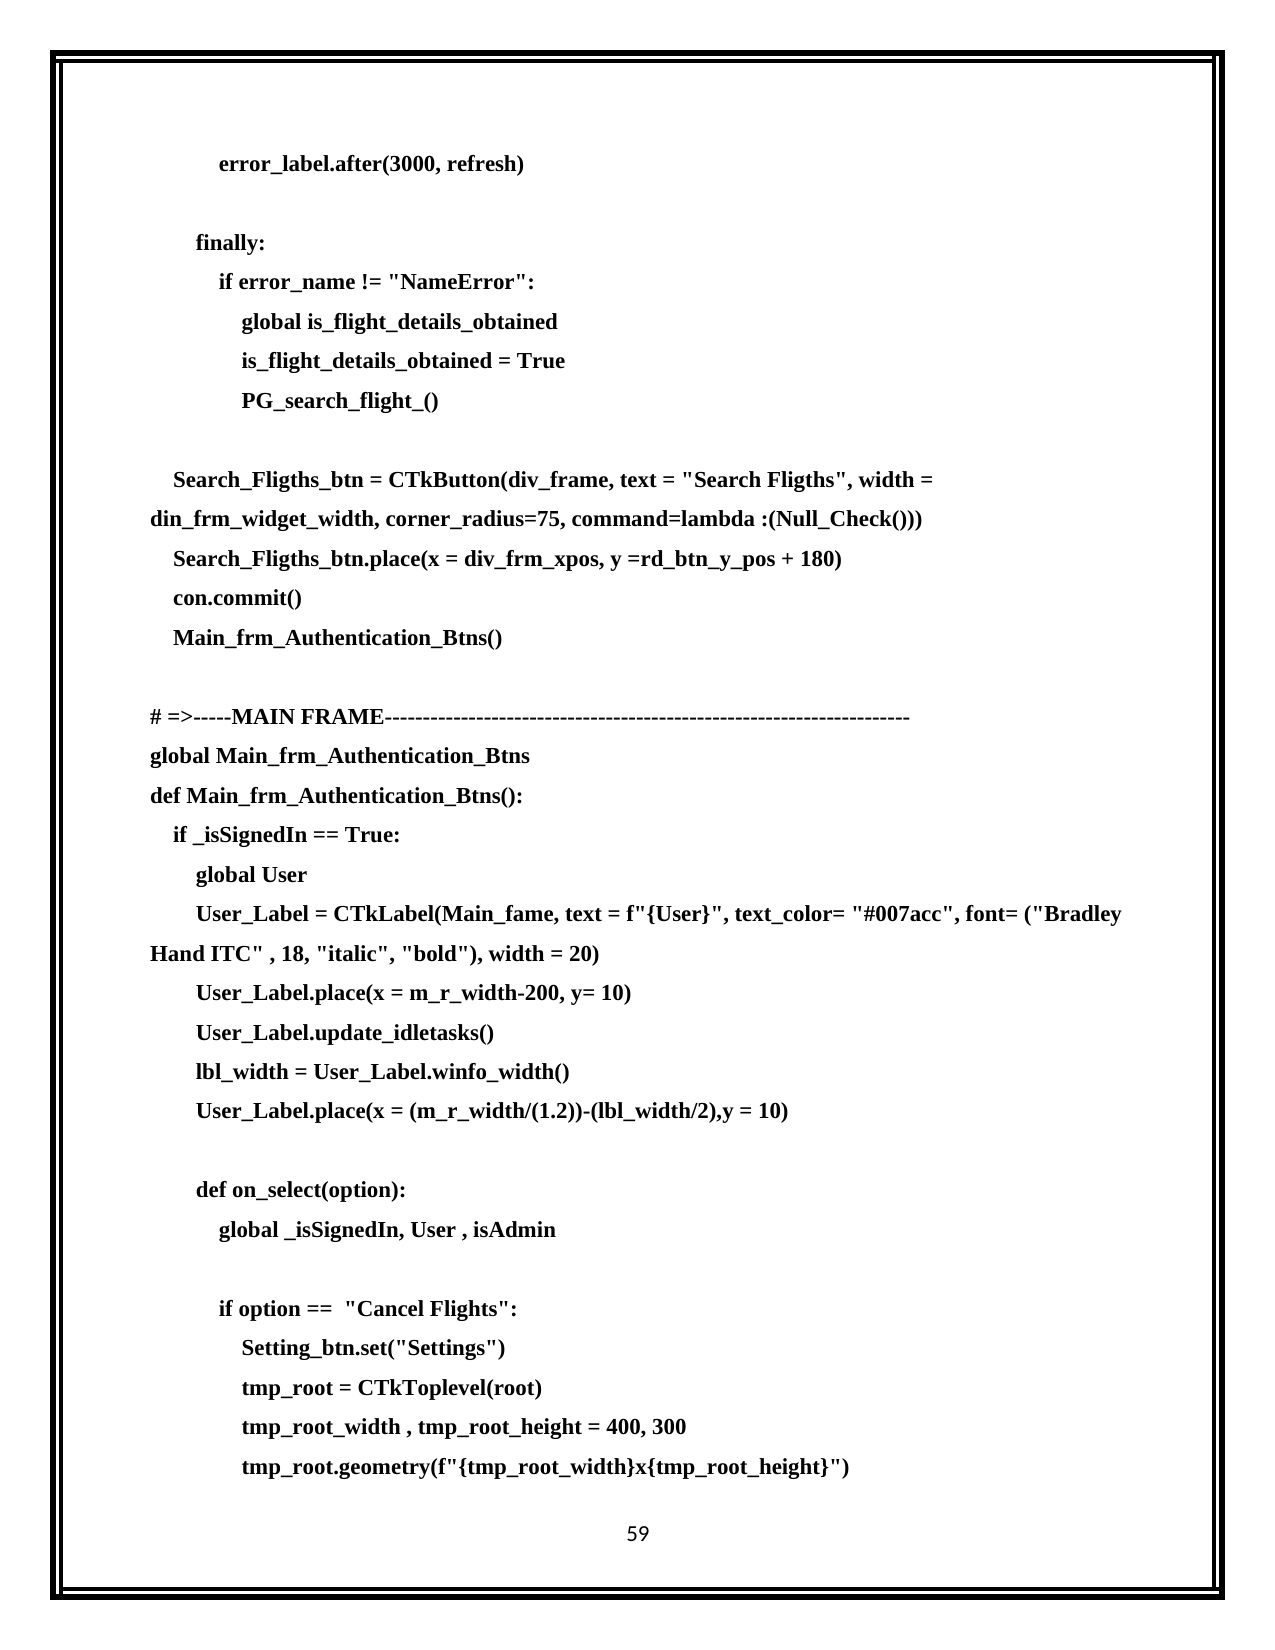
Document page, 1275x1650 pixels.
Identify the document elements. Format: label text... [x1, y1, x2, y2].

text Search_Fligths_btn = CTkButton(div_frame, text = "Search Fligths", width = din_frm_widget_width, corner_radius=75, command=lambda :(Null_Check())) [150, 466, 1125, 532]
text Search_Fligths_btn.place(x = div_frm_xpos, y =rd_btn_y_pos + 180) [150, 545, 1125, 571]
text Main_frm_Authentication_Btns() [150, 624, 1125, 650]
text global is_flight_details_obtained [150, 308, 1125, 334]
text User_Label.update_idletasks() [150, 1018, 1125, 1045]
text User_Label.place(x = (m_r_width/(1.2))-(lbl_width/2),y = 10) [150, 1097, 1125, 1124]
text tmp_root_width , tmp_root_height = 400, 300 [150, 1413, 1125, 1440]
text global User [150, 861, 1125, 887]
text def Main_frm_Authentication_Btns(): [150, 782, 1125, 808]
text finally: [150, 229, 1125, 255]
text User_Label.place(x = m_r_width-200, y= 10) [150, 979, 1125, 1005]
text User_Label = CTkLabel(Main_fame, text = f"{User}", text_color= "#007acc", font= ("Bradley Hand ITC" , 18, "italic", "bold"), width = 20) [150, 900, 1125, 966]
text if option == "Cancel Flights": [150, 1295, 1125, 1321]
text PG_search_flight_() [150, 387, 1125, 413]
text if _isSignedIn == True: [150, 821, 1125, 847]
text con.commit() [150, 584, 1125, 611]
text is_flight_details_obtained = True [150, 347, 1125, 374]
text global Main_frm_Authentication_Btns [150, 742, 1125, 768]
text error_label.after(3000, refresh) [150, 150, 1125, 176]
text # =>-----MAIN FRAME--------------------------------------------------------------------- [150, 703, 1125, 729]
text tmp_root.geometry(f"{tmp_root_width}x{tmp_root_height}") [150, 1453, 1125, 1479]
text if error_name != "NameError": [150, 268, 1125, 295]
text tmp_root = CTkToplevel(root) [150, 1374, 1125, 1400]
text global _isSignedIn, User , isAdmin [150, 1216, 1125, 1242]
text Setting_btn.set("Settings") [150, 1334, 1125, 1361]
text lbl_width = User_Label.winfo_width() [150, 1058, 1125, 1084]
text def on_select(option): [150, 1176, 1125, 1203]
